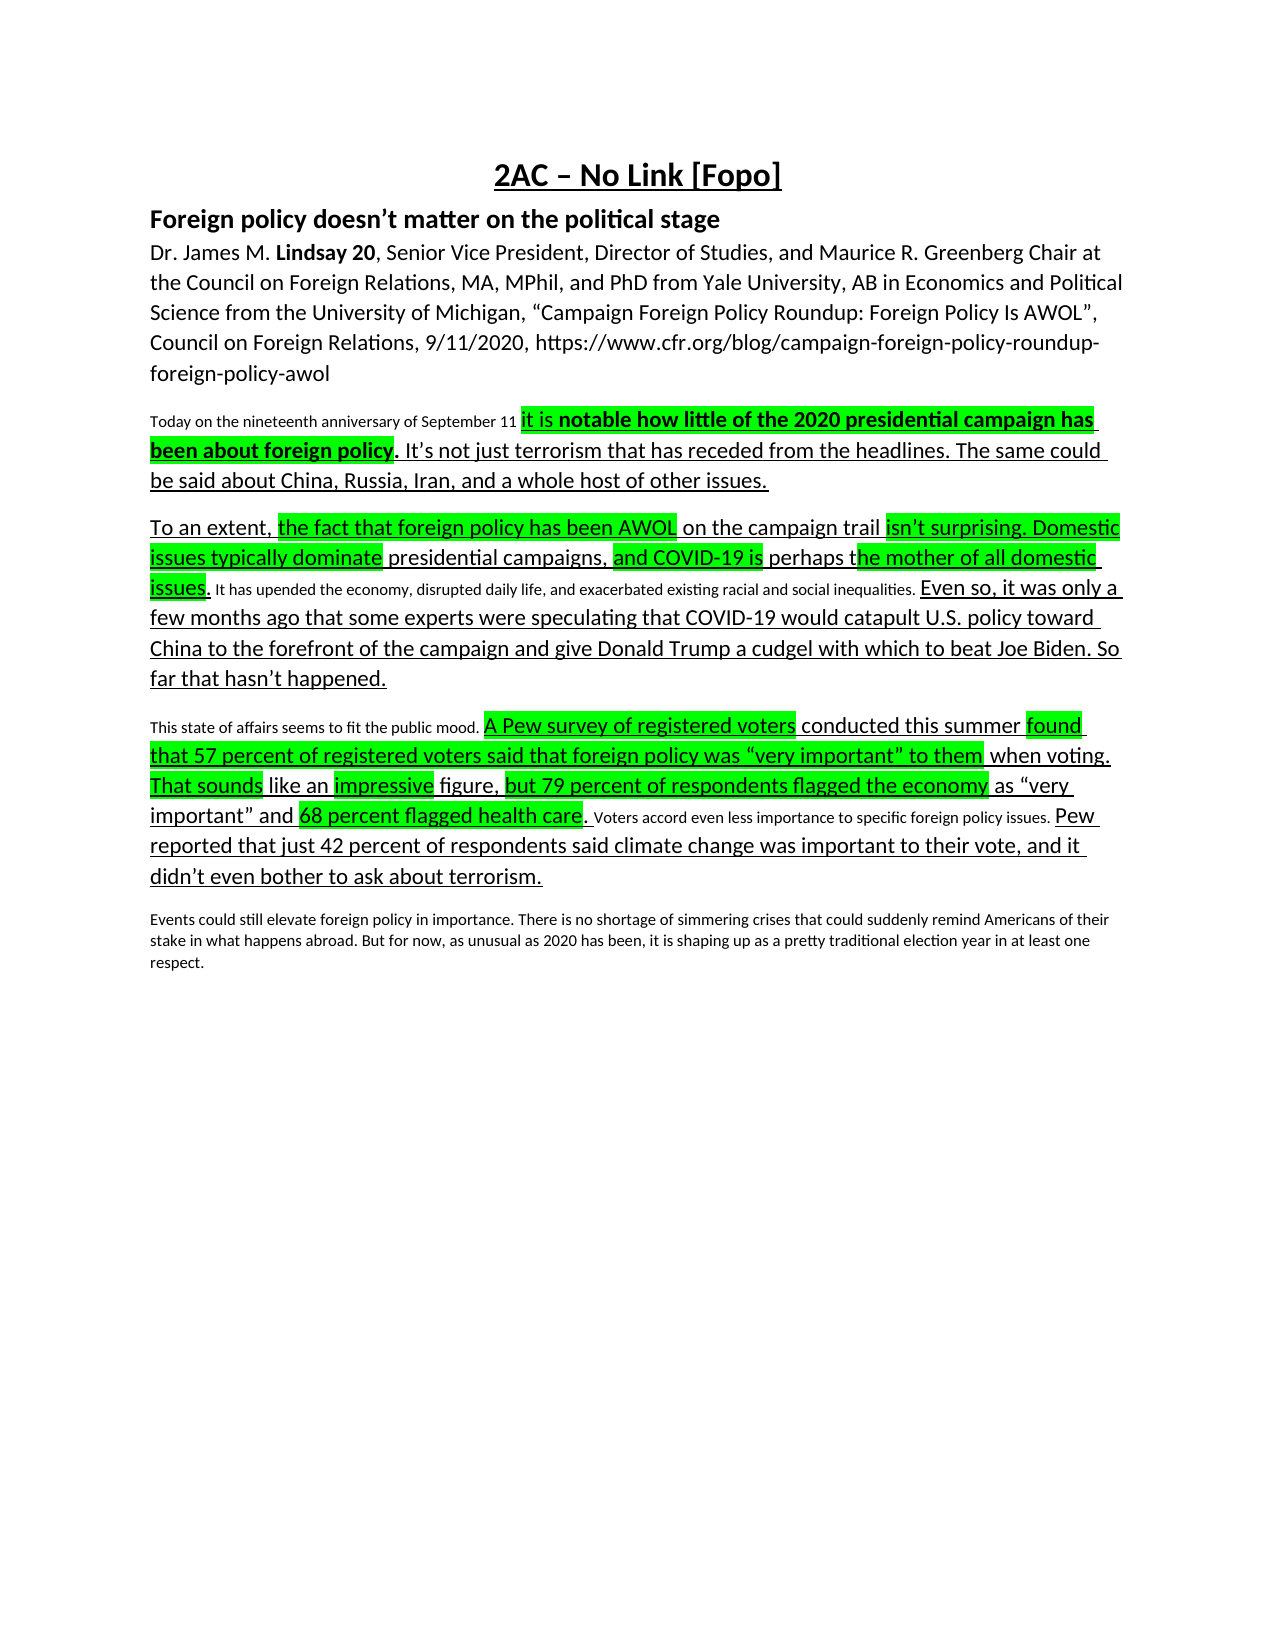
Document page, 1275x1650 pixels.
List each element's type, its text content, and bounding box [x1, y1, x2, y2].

text Today on the nineteenth anniversary of September 11 it is notable how little of the 2020 presidential campaign has been about foreign policy. It’s not just terrorism that has receded from the headlines. The same could be said about China, Russia, Iran, and a whole host of other issues. [150, 406, 1125, 494]
subtitle 2AC – No Link [Fopo] [150, 154, 1125, 195]
subtitle Foreign policy doesn’t matter on the political stage [150, 202, 1125, 235]
text This state of affairs seems to fit the public mood. A Pew survey of registered voters conducted this summer found that 57 percent of registered voters said that foreign policy was “very important” to them when voting. That sounds like an impressive figure, but 79 percent of respondents flagged the economy as “very important” and 68 percent flagged health care. Voters accord even less importance to specific foreign policy issues. Pew reported that just 42 percent of respondents said climate change was important to their vote, and it didn’t even bother to ask about terrorism. [150, 711, 1125, 890]
text Events could still elevate foreign policy in importance. There is no shortage of simmering crises that could suddenly remind Americans of their stake in what happens abroad. But for now, as unusual as 2020 has been, it is shaping up as a pretty traditional election year in at least one respect. [150, 909, 1125, 973]
text Dr. James M. Lindsay 20, Senior Vice President, Director of Studies, and Maurice R. Greenberg Chair at the Council on Foreign Relations, MA, MPhil, and PhD from Yale University, AB in Economics and Political Science from the University of Michigan, “Campaign Foreign Policy Roundup: Foreign Policy Is AWOL”, Council on Foreign Relations, 9/11/2020, https://www.cfr.org/blog/campaign-foreign-policy-roundup-foreign-policy-awol [150, 238, 1125, 387]
text To an extent, the fact that foreign policy has been AWOL on the campaign trail isn’t surprising. Domestic issues typically dominate presidential campaigns, and COVID-19 is perhaps the mother of all domestic issues. It has upended the economy, disrupted daily life, and exacerbated existing racial and social inequalities. Even so, it was only a few months ago that some experts were speculating that COVID-19 would catapult U.S. policy toward China to the forefront of the campaign and give Donald Trump a cudgel with which to beat Joe Biden. So far that hasn’t happened. [150, 513, 1125, 692]
